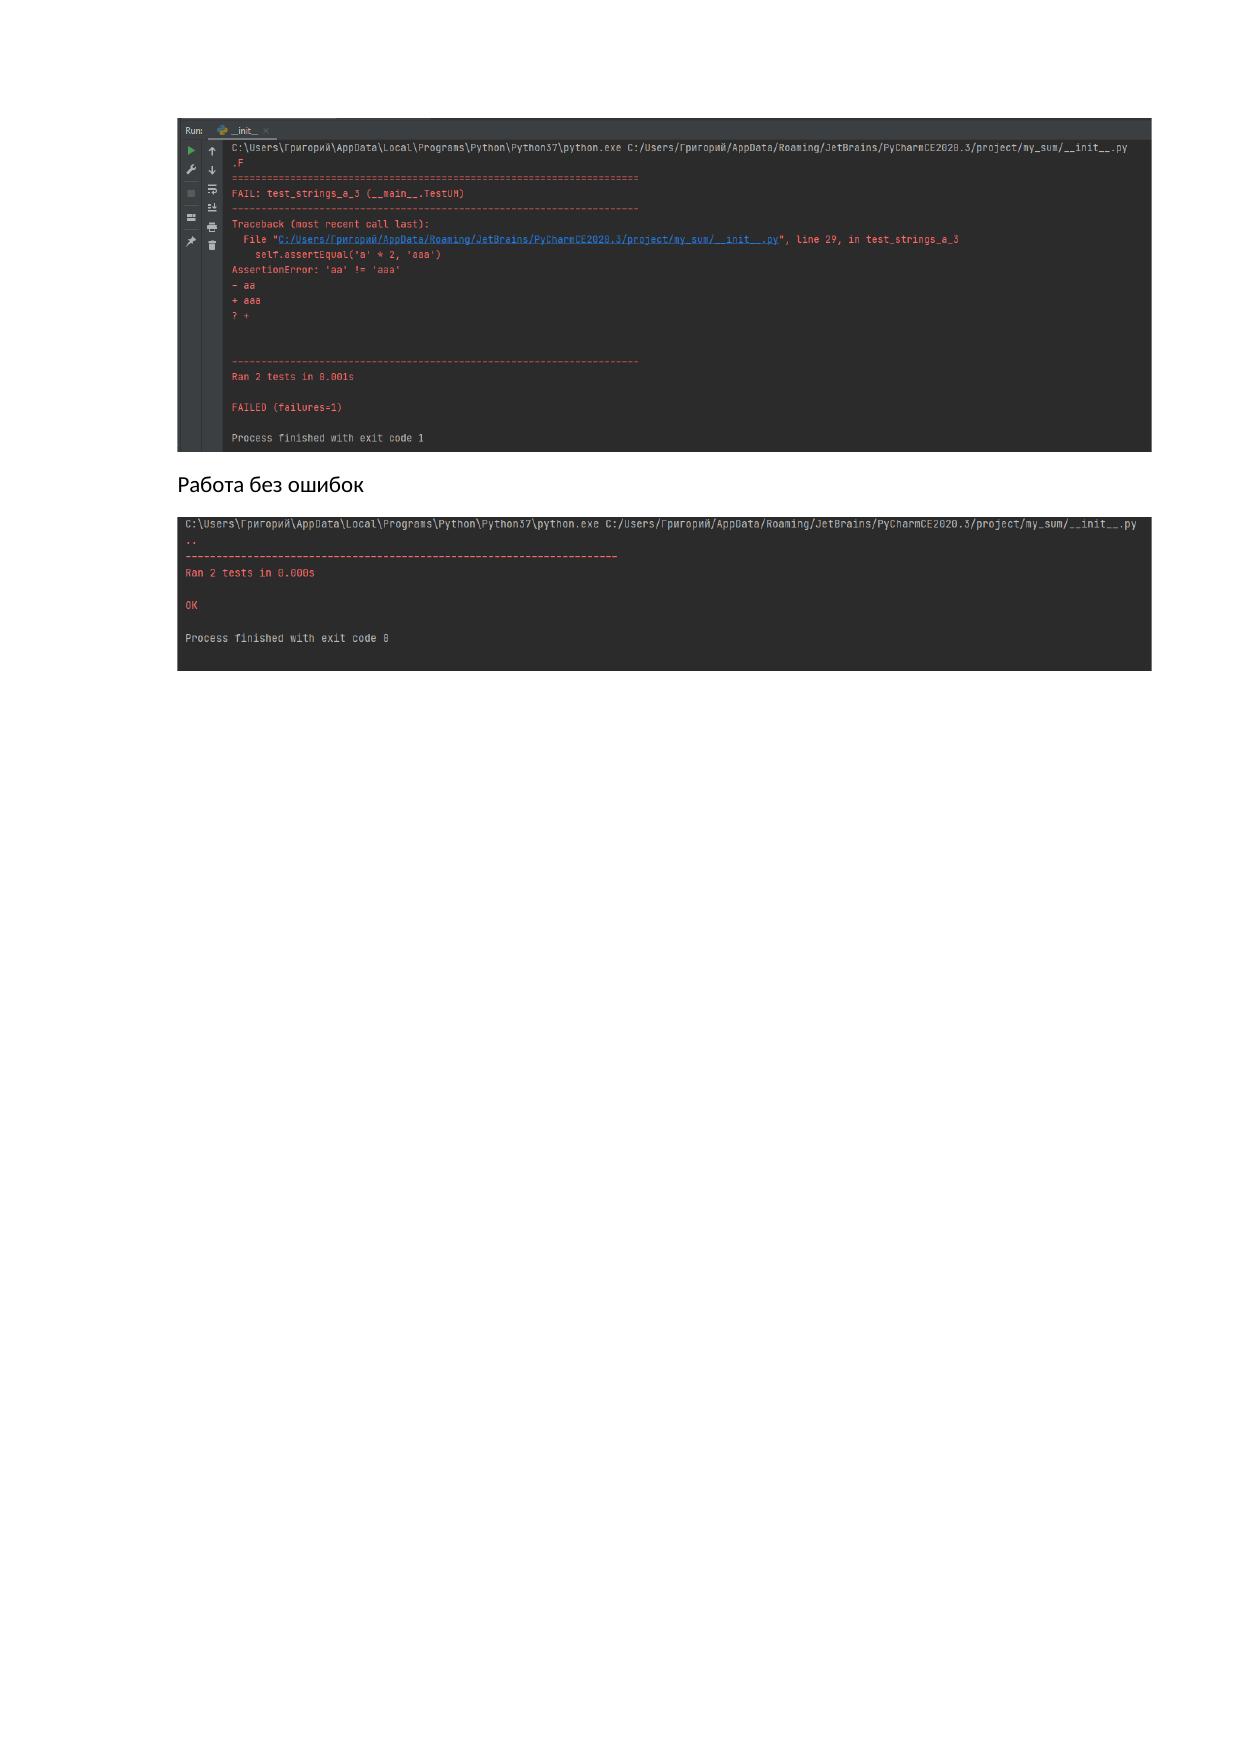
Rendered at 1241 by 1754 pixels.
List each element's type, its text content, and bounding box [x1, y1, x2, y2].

picture [177, 517, 1152, 671]
picture [177, 118, 1152, 452]
text Работа без ошибок [177, 471, 1152, 498]
